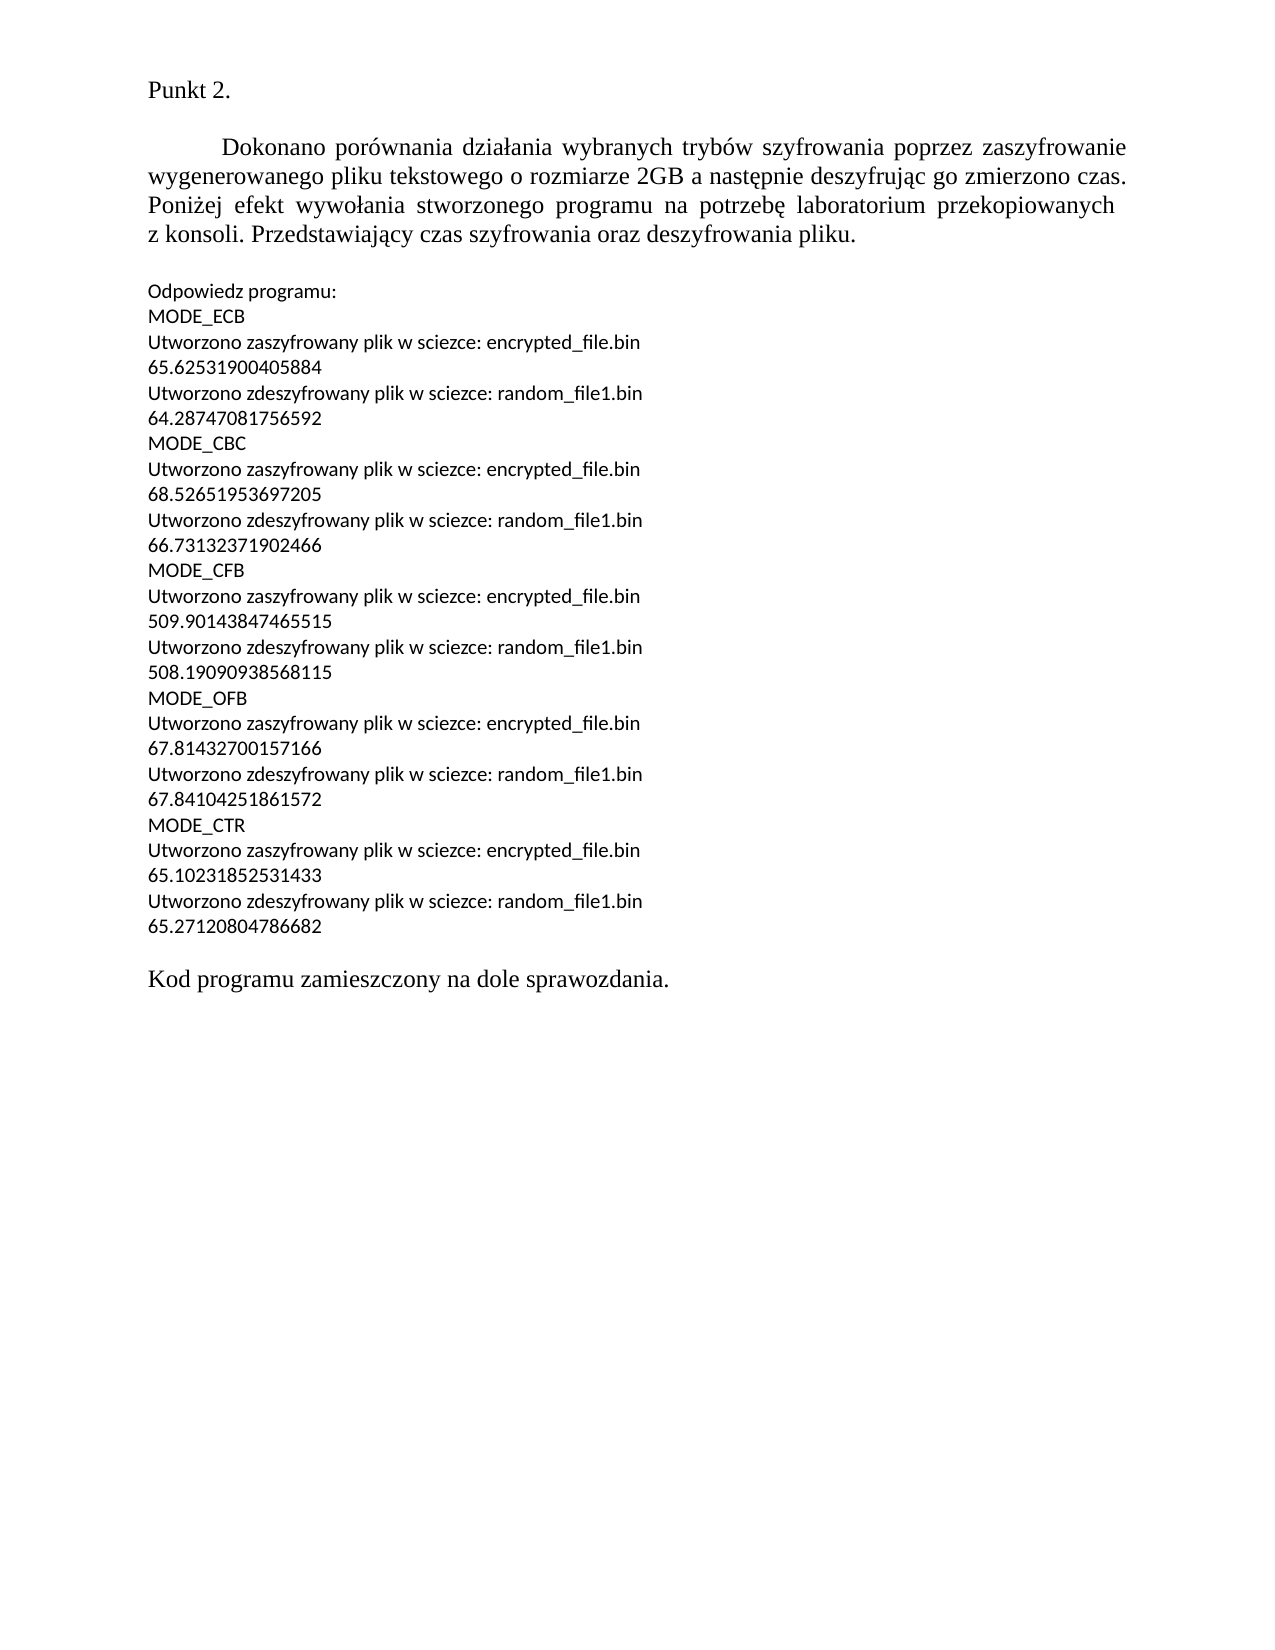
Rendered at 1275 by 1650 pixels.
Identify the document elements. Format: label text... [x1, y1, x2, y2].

text 508.19090938568115 [148, 659, 1127, 685]
text MODE_CFB [148, 558, 1127, 583]
text MODE_CBC [148, 431, 1127, 456]
text 67.84104251861572 [148, 786, 1127, 812]
text Utworzono zaszyfrowany plik w sciezce: encrypted_file.bin [148, 710, 1127, 736]
text 65.62531900405884 [148, 354, 1127, 380]
text Utworzono zaszyfrowany plik w sciezce: encrypted_file.bin [148, 456, 1127, 481]
text Kod programu zamieszczony na dole sprawozdania. [148, 964, 1127, 993]
text 67.81432700157166 [148, 736, 1127, 761]
text 68.52651953697205 [148, 481, 1127, 507]
text Punkt 2. [148, 75, 1127, 104]
text 65.10231852531433 [148, 863, 1127, 888]
text 509.90143847465515 [148, 608, 1127, 634]
text 64.28747081756592 [148, 405, 1127, 431]
text Utworzono zdeszyfrowany plik w sciezce: random_file1.bin [148, 634, 1127, 659]
text 66.73132371902466 [148, 532, 1127, 558]
text Dokonano porównania działania wybranych trybów szyfrowania poprzez zaszyfrowanie wygenerowanego pliku tekstowego o rozmiarze 2GB a następnie deszyfrując go zmierzono czas. Poniżej efekt wywołania stworzonego programu na potrzebę laboratorium przekopiowanych z konsoli. Przedstawiający czas szyfrowania oraz deszyfrowania pliku. [148, 132, 1127, 247]
text Utworzono zaszyfrowany plik w sciezce: encrypted_file.bin [148, 583, 1127, 608]
text Utworzono zaszyfrowany plik w sciezce: encrypted_file.bin [148, 837, 1127, 863]
text Utworzono zdeszyfrowany plik w sciezce: random_file1.bin [148, 761, 1127, 786]
text MODE_OFB [148, 685, 1127, 710]
text Utworzono zdeszyfrowany plik w sciezce: random_file1.bin [148, 380, 1127, 405]
text MODE_CTR [148, 812, 1127, 837]
text Utworzono zaszyfrowany plik w sciezce: encrypted_file.bin [148, 329, 1127, 354]
text Odpowiedz programu: MODE_ECB [148, 278, 1127, 329]
text Utworzono zdeszyfrowany plik w sciezce: random_file1.bin [148, 888, 1127, 913]
text Utworzono zdeszyfrowany plik w sciezce: random_file1.bin [148, 507, 1127, 532]
text 65.27120804786682 [148, 913, 1127, 939]
